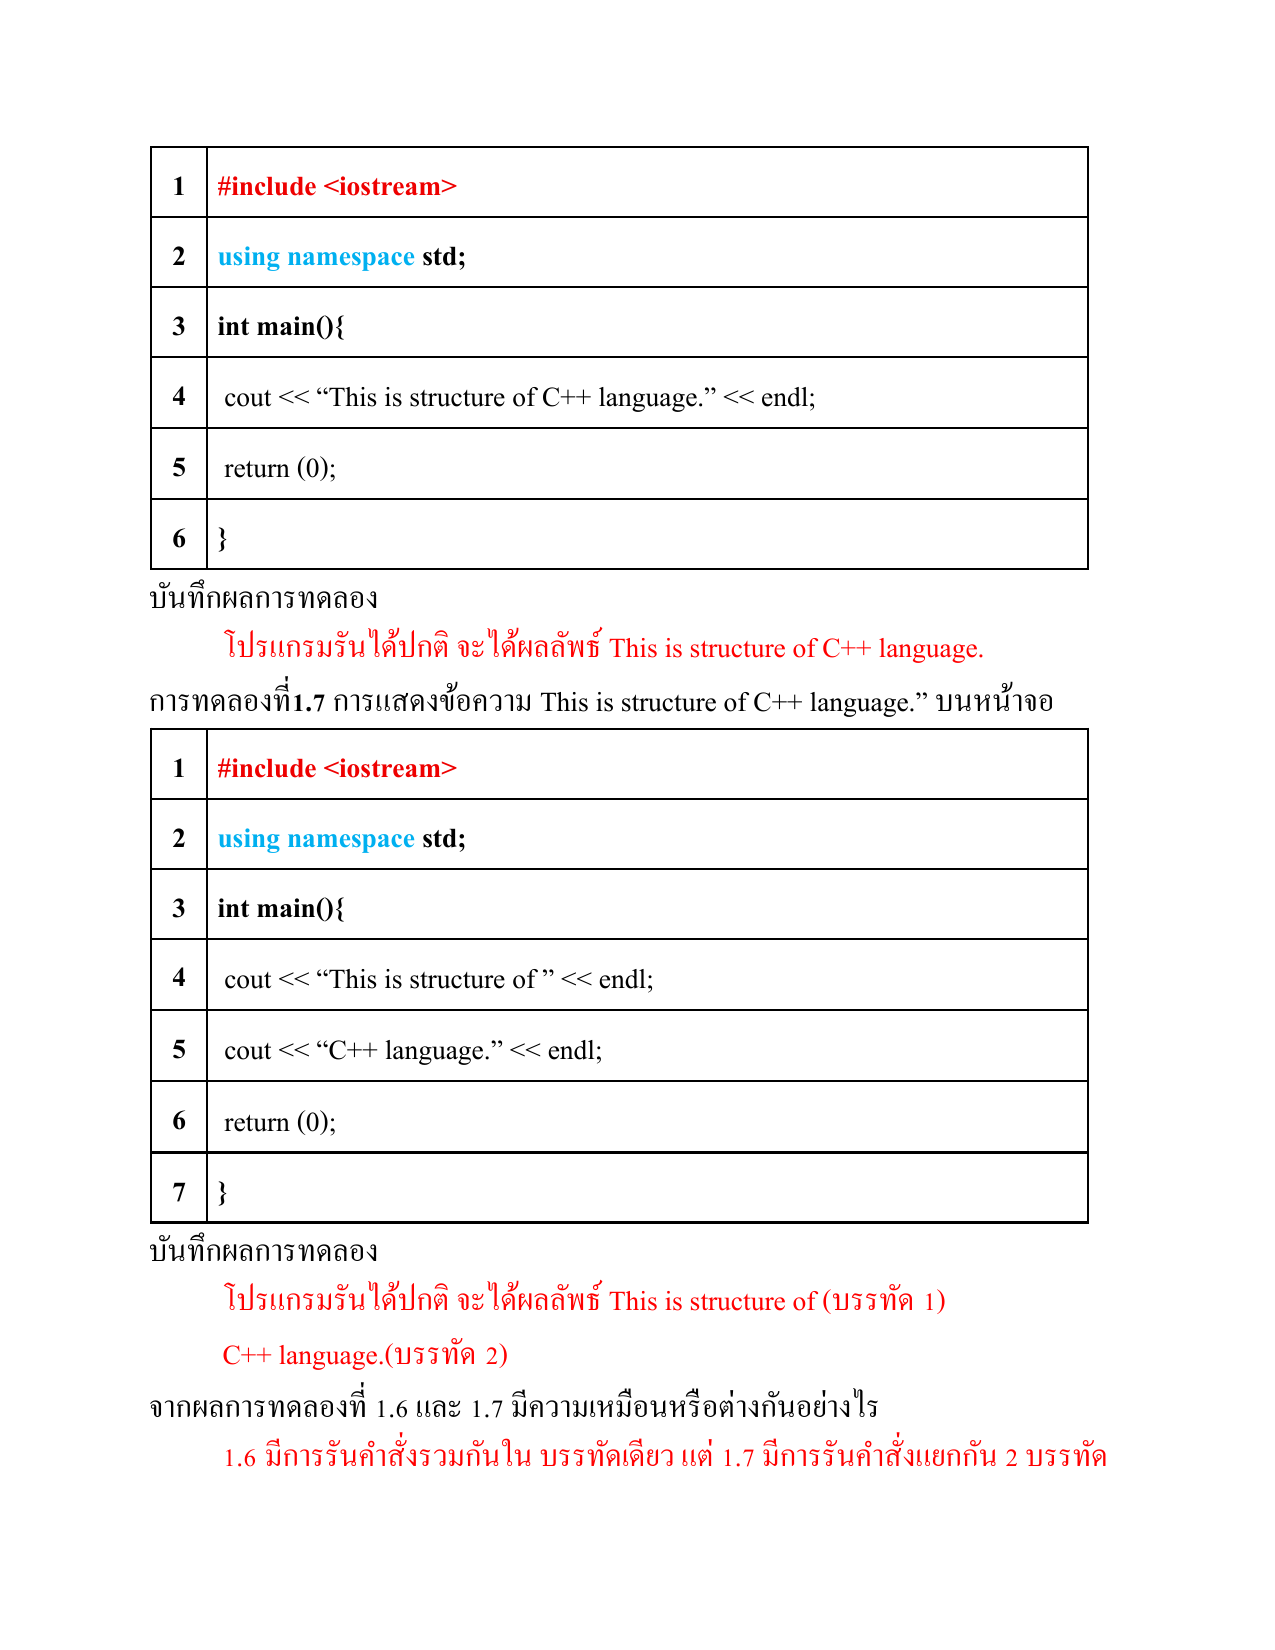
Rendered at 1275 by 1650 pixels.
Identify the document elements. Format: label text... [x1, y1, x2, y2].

table_cell 3 [152, 870, 206, 937]
table_cell 2 [152, 218, 206, 286]
table_cell 3 [152, 288, 206, 356]
table_header 1 [152, 148, 206, 216]
table_cell int main(){ [208, 870, 1087, 937]
table_cell 4 [152, 940, 206, 1009]
text การทดลองที่1.7 การแสดงข้อความ This is structure of C++ language.” บนหน้าจอ [149, 672, 1132, 721]
table_cell using namespace std; [208, 800, 1087, 867]
text 1.6มีการรันคำสั่งรวมกันใน บรรทัดเดียว แต่ 1.7 มีการรันคำสั่งแยกกัน 2 บรรทัด [149, 1428, 1132, 1476]
table_header #include <iostream> [208, 148, 1087, 216]
text จากผลการทดลองที่ 1.6 และ 1.7 มีความเหมือนหรือต่างกันอย่างไร [149, 1379, 1132, 1428]
table_header 1 [152, 730, 206, 798]
table_cell } [208, 500, 1087, 568]
text บันทึกผลการทดลอง [149, 1223, 1132, 1272]
table_cell 5 [152, 429, 206, 498]
table_cell 6 [152, 500, 206, 568]
text บันทึกผลการทดลอง [149, 570, 1132, 619]
table_cell using namespace std; [208, 218, 1087, 286]
text C++ language.(บรรทัด2) [149, 1326, 1132, 1374]
table_cell 2 [152, 800, 206, 867]
table_cell cout << “This is structure of C++ language.” << endl; [208, 358, 1087, 427]
table_cell 6 [152, 1082, 206, 1151]
table_cell 5 [152, 1011, 206, 1080]
table_cell 7 [152, 1154, 206, 1221]
table_cell cout << “This is structure of ” << endl; [208, 940, 1087, 1009]
table_cell 4 [152, 358, 206, 427]
table_cell cout << “C++ language.” << endl; [208, 1011, 1087, 1080]
table_cell } [208, 1154, 1087, 1221]
table_cell return (0); [208, 429, 1087, 498]
table_cell return (0); [208, 1082, 1087, 1151]
text โปรแกรมรันได้ปกติ จะได้ผลลัพธ์ This is structure of C++ language. [149, 619, 1132, 667]
text โปรแกรมรันได้ปกติ จะได้ผลลัพธ์ This is structure of (บรรทัด1) [149, 1272, 1132, 1320]
table_header #include <iostream> [208, 730, 1087, 798]
table_cell int main(){ [208, 288, 1087, 356]
